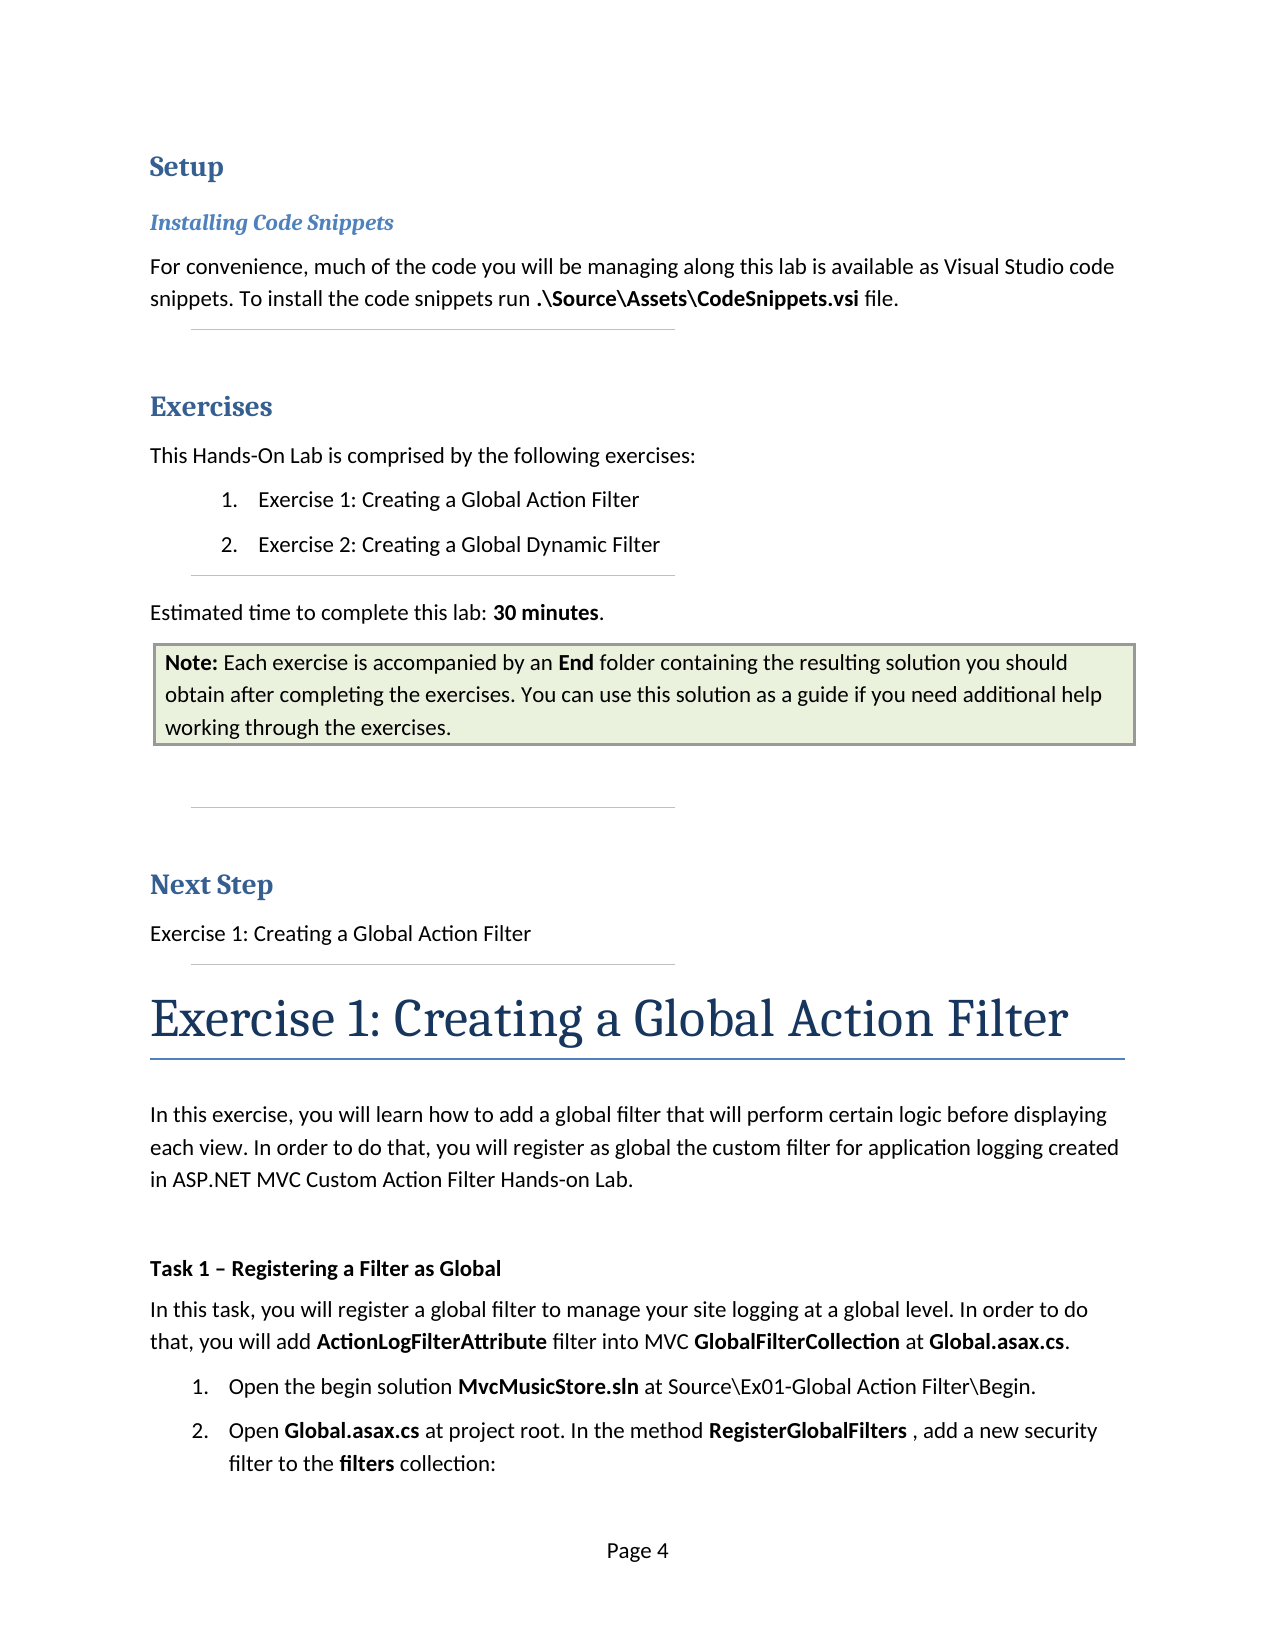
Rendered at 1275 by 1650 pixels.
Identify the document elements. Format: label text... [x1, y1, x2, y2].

list Exercise 1: Creating a Global Action Filter [221, 486, 1125, 514]
text For convenience, much of the code you will be managing along this lab is available as Visual Studio code snippets. To install the code snippets run .\Source\Assets\CodeSnippets.vsi file. [150, 252, 1125, 312]
subtitle Setup [150, 150, 1125, 183]
text Estimated time to complete this lab: 30 minutes. [150, 598, 1125, 626]
list Open Global.asax.cs at project root. In the method RegisterGlobalFilters , add a new security filter to the filters collection: [191, 1416, 1125, 1477]
subtitle Installing Code Snippets [150, 209, 1125, 236]
text Task 1 – Registering a Filter as Global [150, 1254, 1125, 1282]
subtitle Next Step [150, 868, 1125, 902]
text In this task, you will register a global filter to manage your site logging at a global level. In order to do that, you will add ActionLogFilterAttribute filter into MVC GlobalFilterCollection at Global.asax.cs. [150, 1295, 1125, 1355]
subtitle Exercises [150, 390, 1125, 423]
text Note: Each exercise is accompanied by an End folder containing the resulting solution you should obtain after completing the exercises. You can use this solution as a guide if you need additional help working through the exercises. [156, 646, 1133, 743]
text In this exercise, you will learn how to add a global filter that will perform certain logic before displaying each view. In order to do that, you will register as global the custom filter for application logging created in ASP.NET MVC Custom Action Filter Hands-on Lab. [150, 1101, 1125, 1193]
list Exercise 2: Creating a Global Dynamic Filter [221, 530, 1125, 558]
text This Hands-On Lab is comprised by the following exercises: [150, 441, 1125, 469]
list Open the begin solution MvcMusicStore.sln at Source\Ex01-Global Action Filter\Begin. [191, 1372, 1125, 1400]
